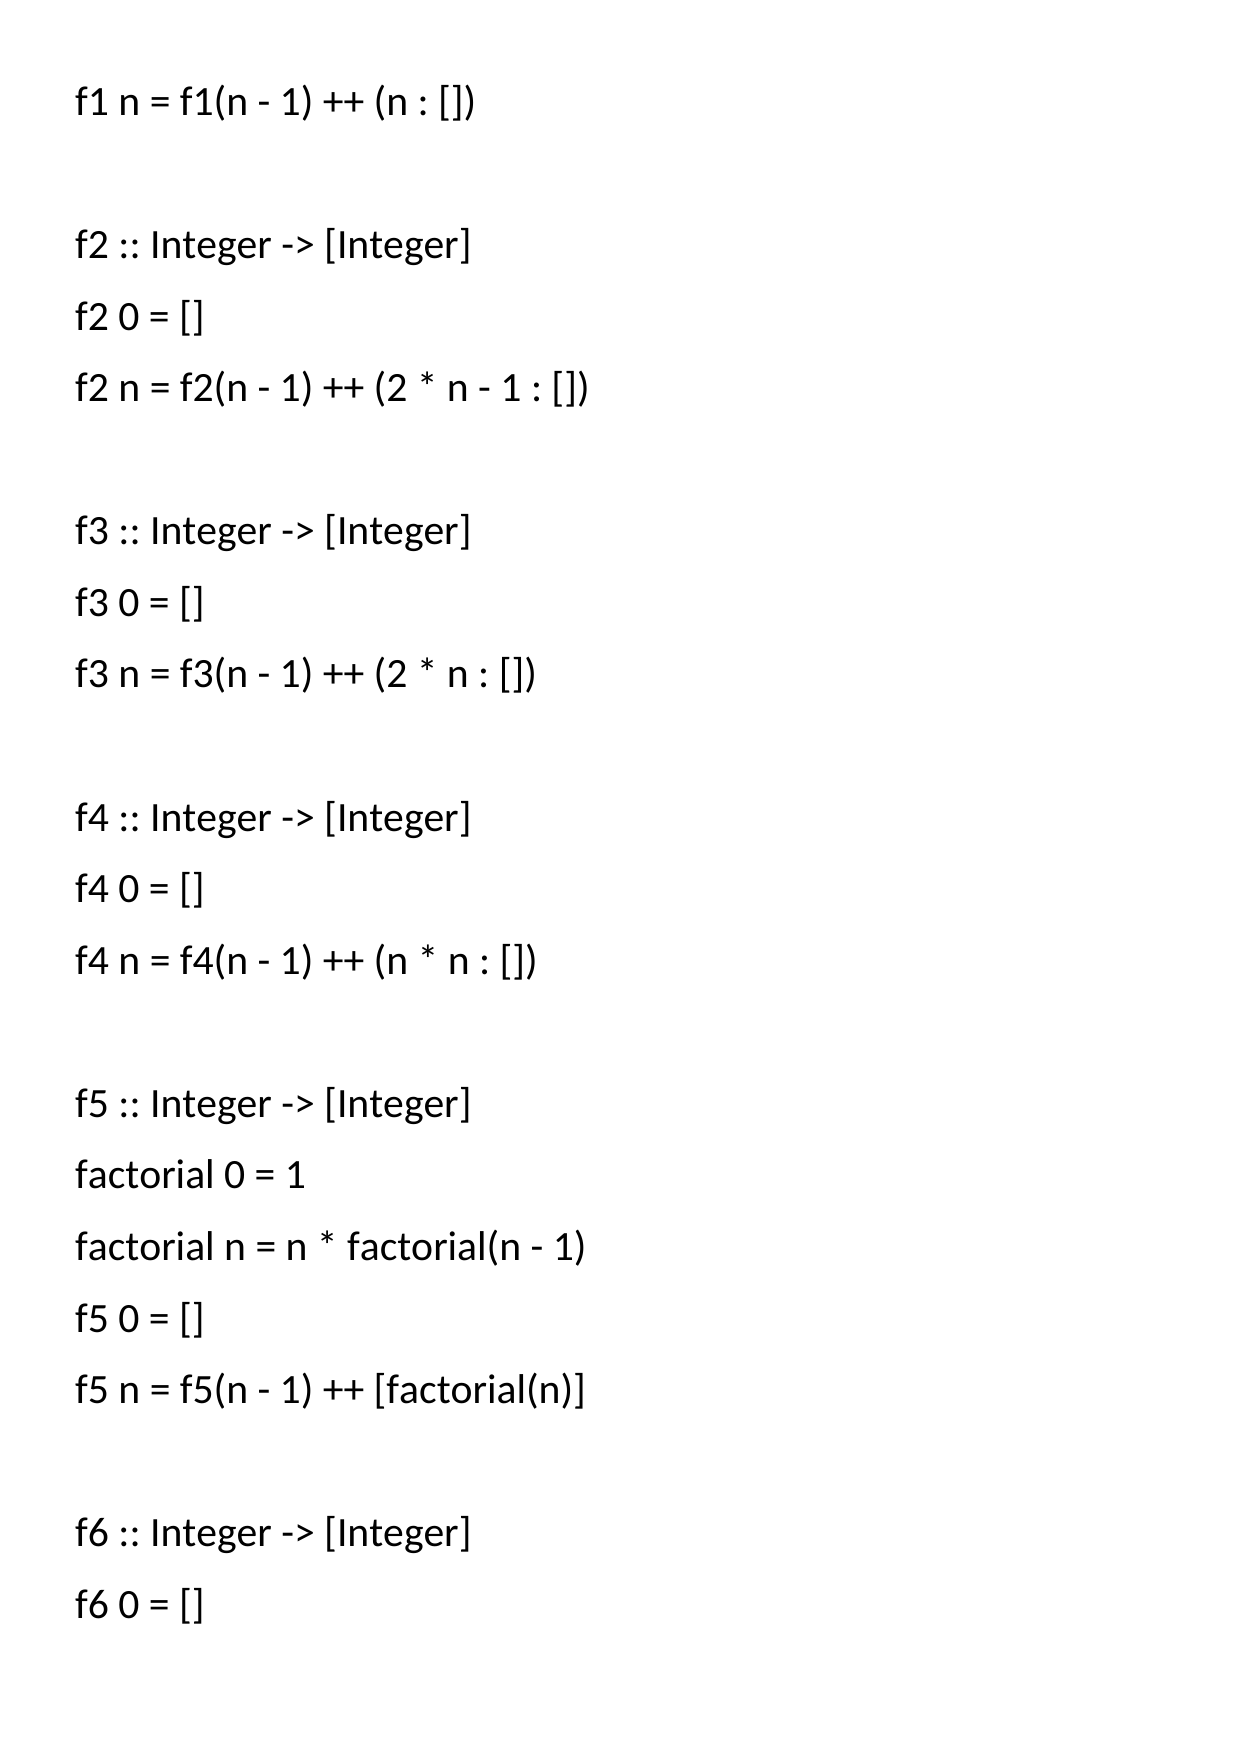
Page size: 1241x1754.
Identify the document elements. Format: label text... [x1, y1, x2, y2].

text f3 n = f3(n - 1) ++ (2 * n : []) [75, 647, 1165, 698]
text f1 n = f1(n - 1) ++ (n : []) [75, 75, 1165, 126]
text f2 :: Integer -> [Integer] [75, 218, 1165, 269]
text factorial 0 = 1 [75, 1148, 1165, 1199]
text f6 0 = [] [75, 1578, 1165, 1629]
text f4 n = f4(n - 1) ++ (n * n : []) [75, 934, 1165, 984]
text f4 :: Integer -> [Integer] [75, 791, 1165, 841]
text f5 0 = [] [75, 1292, 1165, 1342]
text f2 n = f2(n - 1) ++ (2 * n - 1 : []) [75, 361, 1165, 412]
text f3 0 = [] [75, 576, 1165, 627]
text factorial n = n * factorial(n - 1) [75, 1220, 1165, 1271]
text f6 :: Integer -> [Integer] [75, 1506, 1165, 1557]
text f3 :: Integer -> [Integer] [75, 504, 1165, 555]
text f4 0 = [] [75, 862, 1165, 913]
text f5 n = f5(n - 1) ++ [factorial(n)] [75, 1363, 1165, 1414]
text f5 :: Integer -> [Integer] [75, 1077, 1165, 1128]
text f2 0 = [] [75, 290, 1165, 341]
